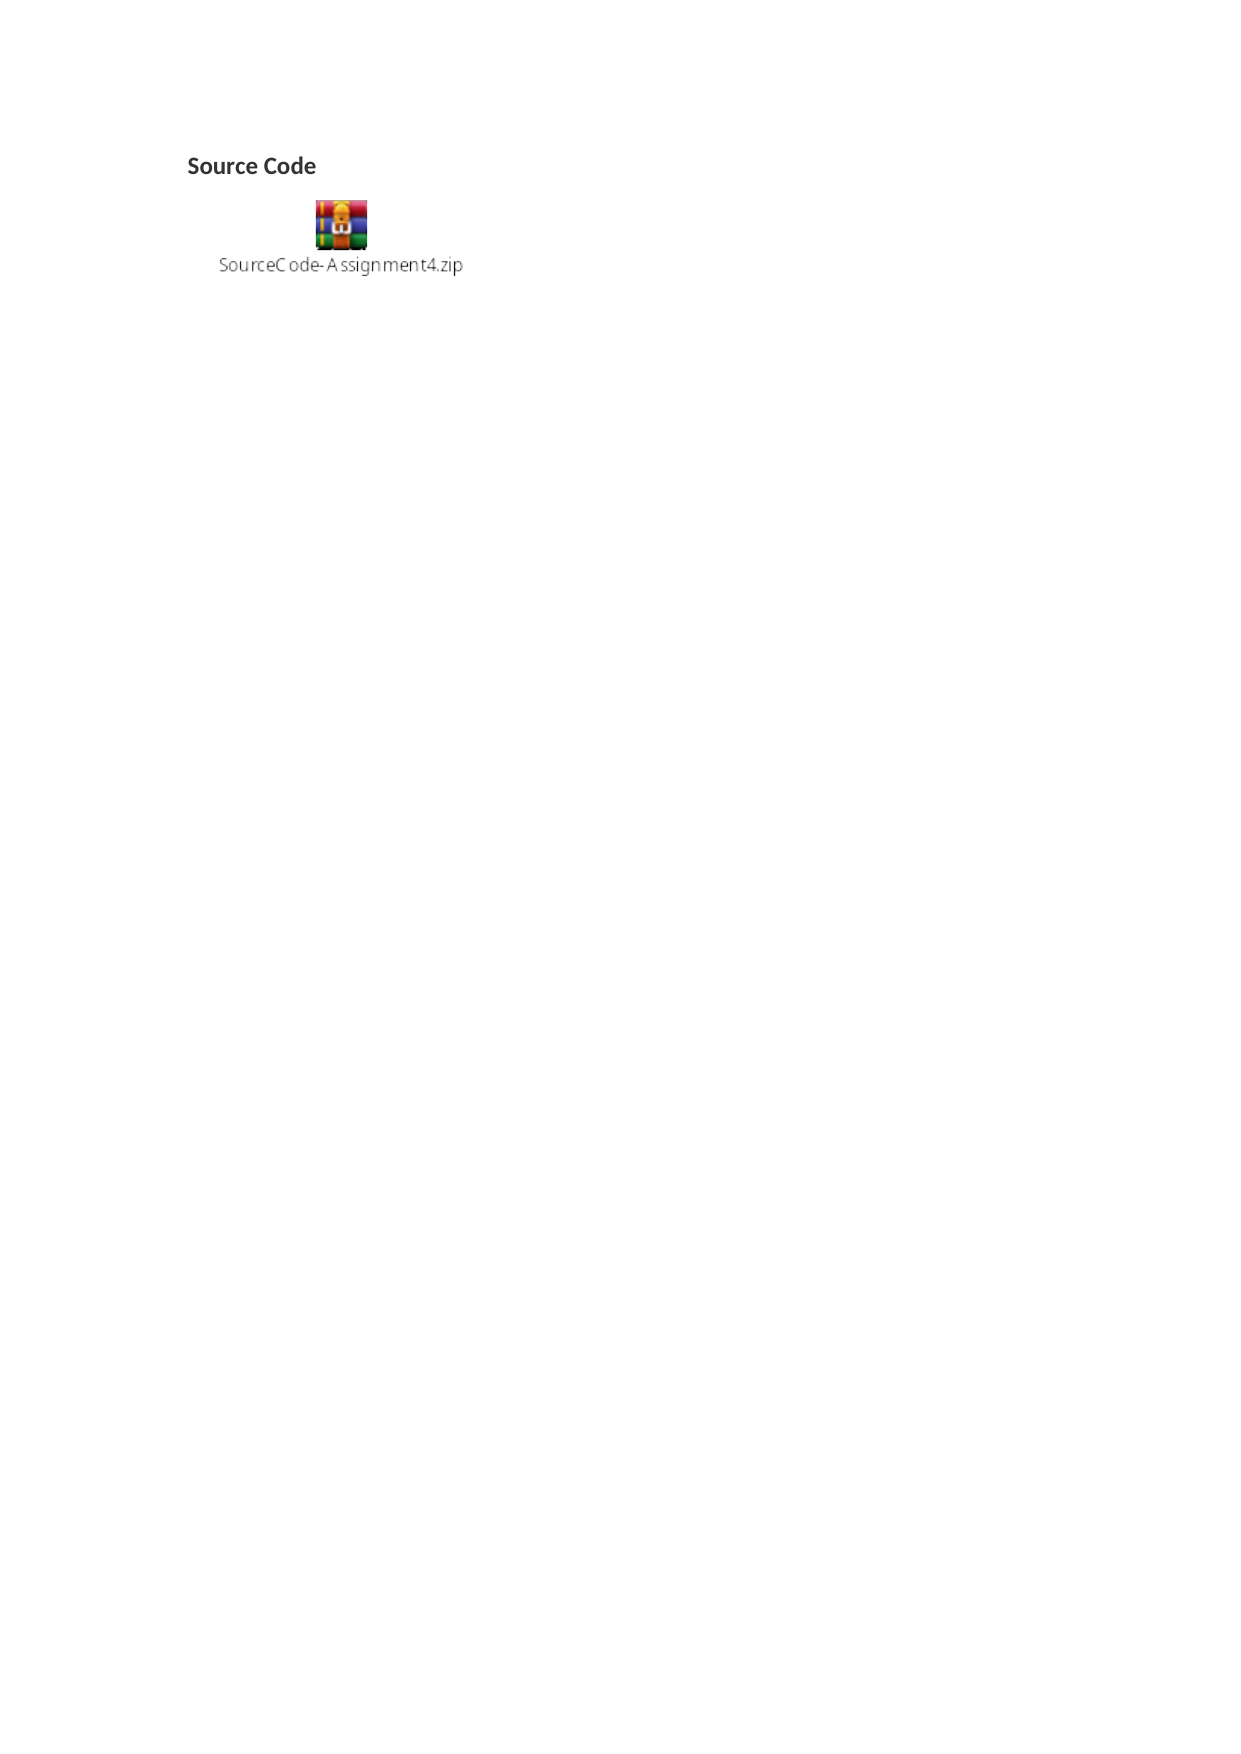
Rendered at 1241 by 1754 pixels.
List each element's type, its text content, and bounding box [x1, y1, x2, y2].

text Source Code [112, 150, 1128, 181]
